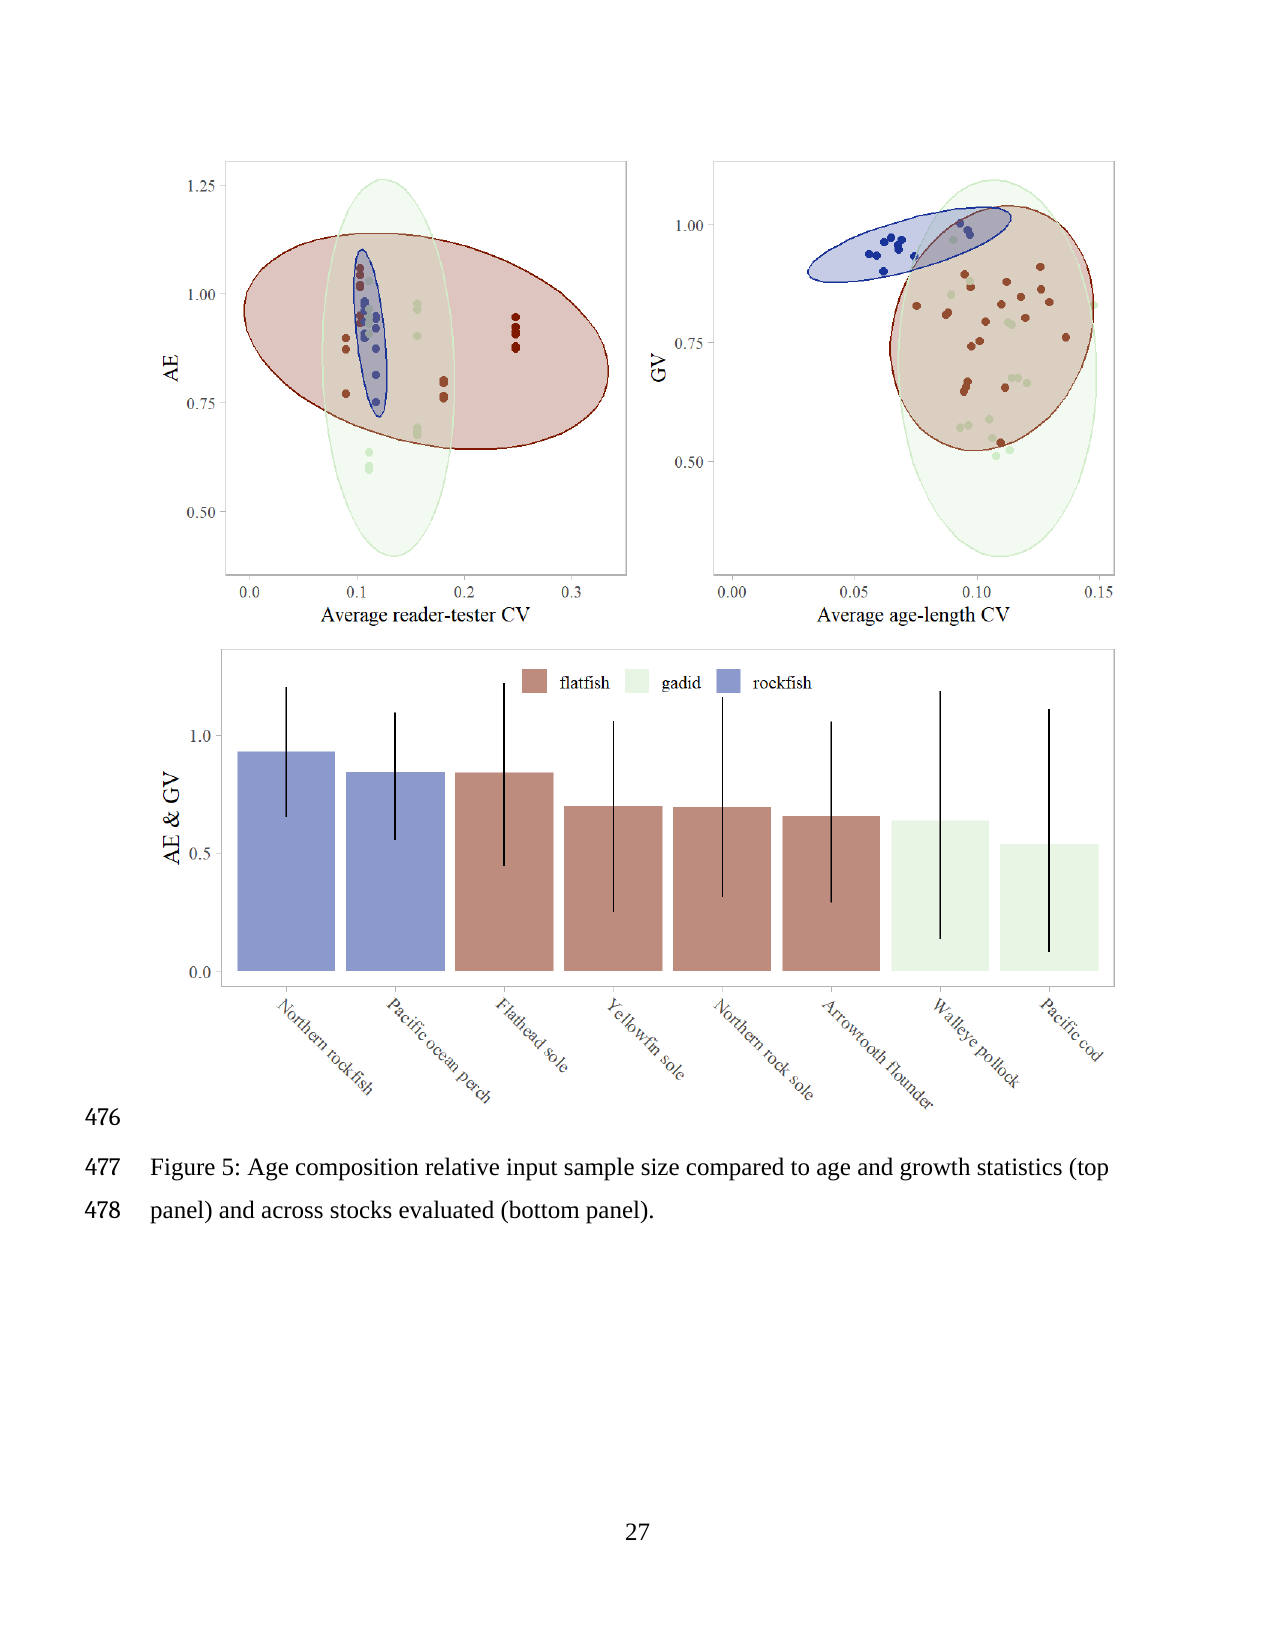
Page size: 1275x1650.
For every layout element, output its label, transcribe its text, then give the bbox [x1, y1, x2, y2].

text Figure 5: Age composition relative input sample size compared to age and growth statistics (top panel) and across stocks evaluated (bottom panel). [150, 1152, 1125, 1224]
picture [150, 150, 1125, 1125]
